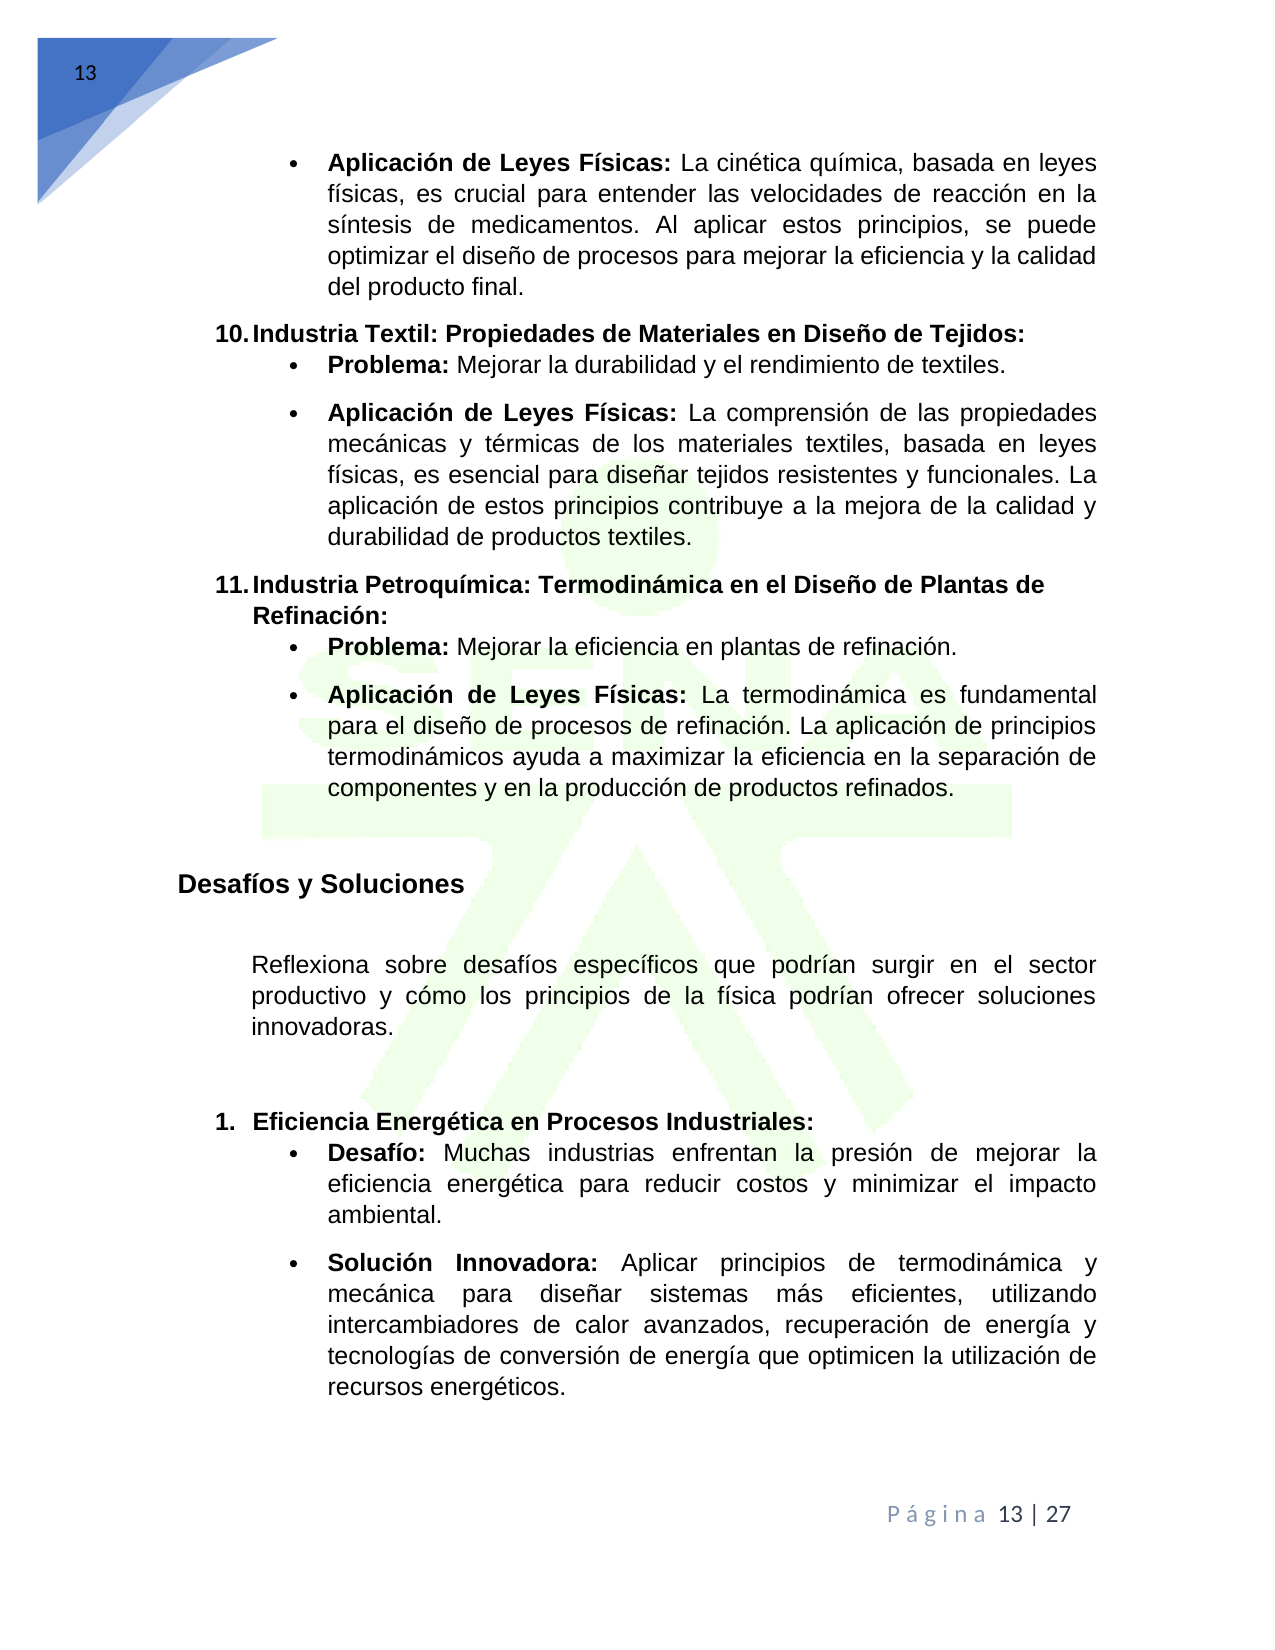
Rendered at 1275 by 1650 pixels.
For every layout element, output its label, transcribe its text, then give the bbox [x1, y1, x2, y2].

subtitle Eficiencia Energética en Procesos Industriales: [215, 1107, 1098, 1136]
subtitle Industria Textil: Propiedades de Materiales en Diseño de Tejidos: [215, 319, 1098, 348]
text Reflexiona sobre desafíos específicos que podrían surgir en el sector productivo y cómo los principios de la física podrían ofrecer soluciones innovadoras. [251, 950, 1098, 1041]
list Problema: Mejorar la durabilidad y el rendimiento de textiles. [290, 351, 1098, 379]
picture [37, 37, 279, 206]
list Desafío: Muchas industrias enfrentan la presión de mejorar la eficiencia energética para reducir costos y minimizar el impacto ambiental. [290, 1138, 1098, 1229]
subtitle Desafíos y Soluciones [177, 868, 1098, 900]
list Solución Innovadora: Aplicar principios de termodinámica y mecánica para diseñar sistemas más eficientes, utilizando intercambiadores de calor avanzados, recuperación de energía y tecnologías de conversión de energía que optimicen la utilización de recursos energéticos. [290, 1248, 1098, 1401]
list Problema: Mejorar la eficiencia en plantas de refinación. [290, 632, 1098, 661]
list Aplicación de Leyes Físicas: La cinética química, basada en leyes físicas, es crucial para entender las velocidades de reacción en la síntesis de medicamentos. Al aplicar estos principios, se puede optimizar el diseño de procesos para mejorar la eficiencia y la calidad del producto final. [290, 148, 1098, 301]
subtitle Industria Petroquímica: Termodinámica en el Diseño de Plantas de Refinación: [215, 570, 1098, 630]
list Aplicación de Leyes Físicas: La comprensión de las propiedades mecánicas y térmicas de los materiales textiles, basada en leyes físicas, es esencial para diseñar tejidos resistentes y funcionales. La aplicación de estos principios contribuye a la mejora de la calidad y durabilidad de productos textiles. [290, 398, 1098, 551]
list Aplicación de Leyes Físicas: La termodinámica es fundamental para el diseño de procesos de refinación. La aplicación de principios termodinámicos ayuda a maximizar la eficiencia en la separación de componentes y en la producción de productos refinados. [290, 680, 1098, 802]
